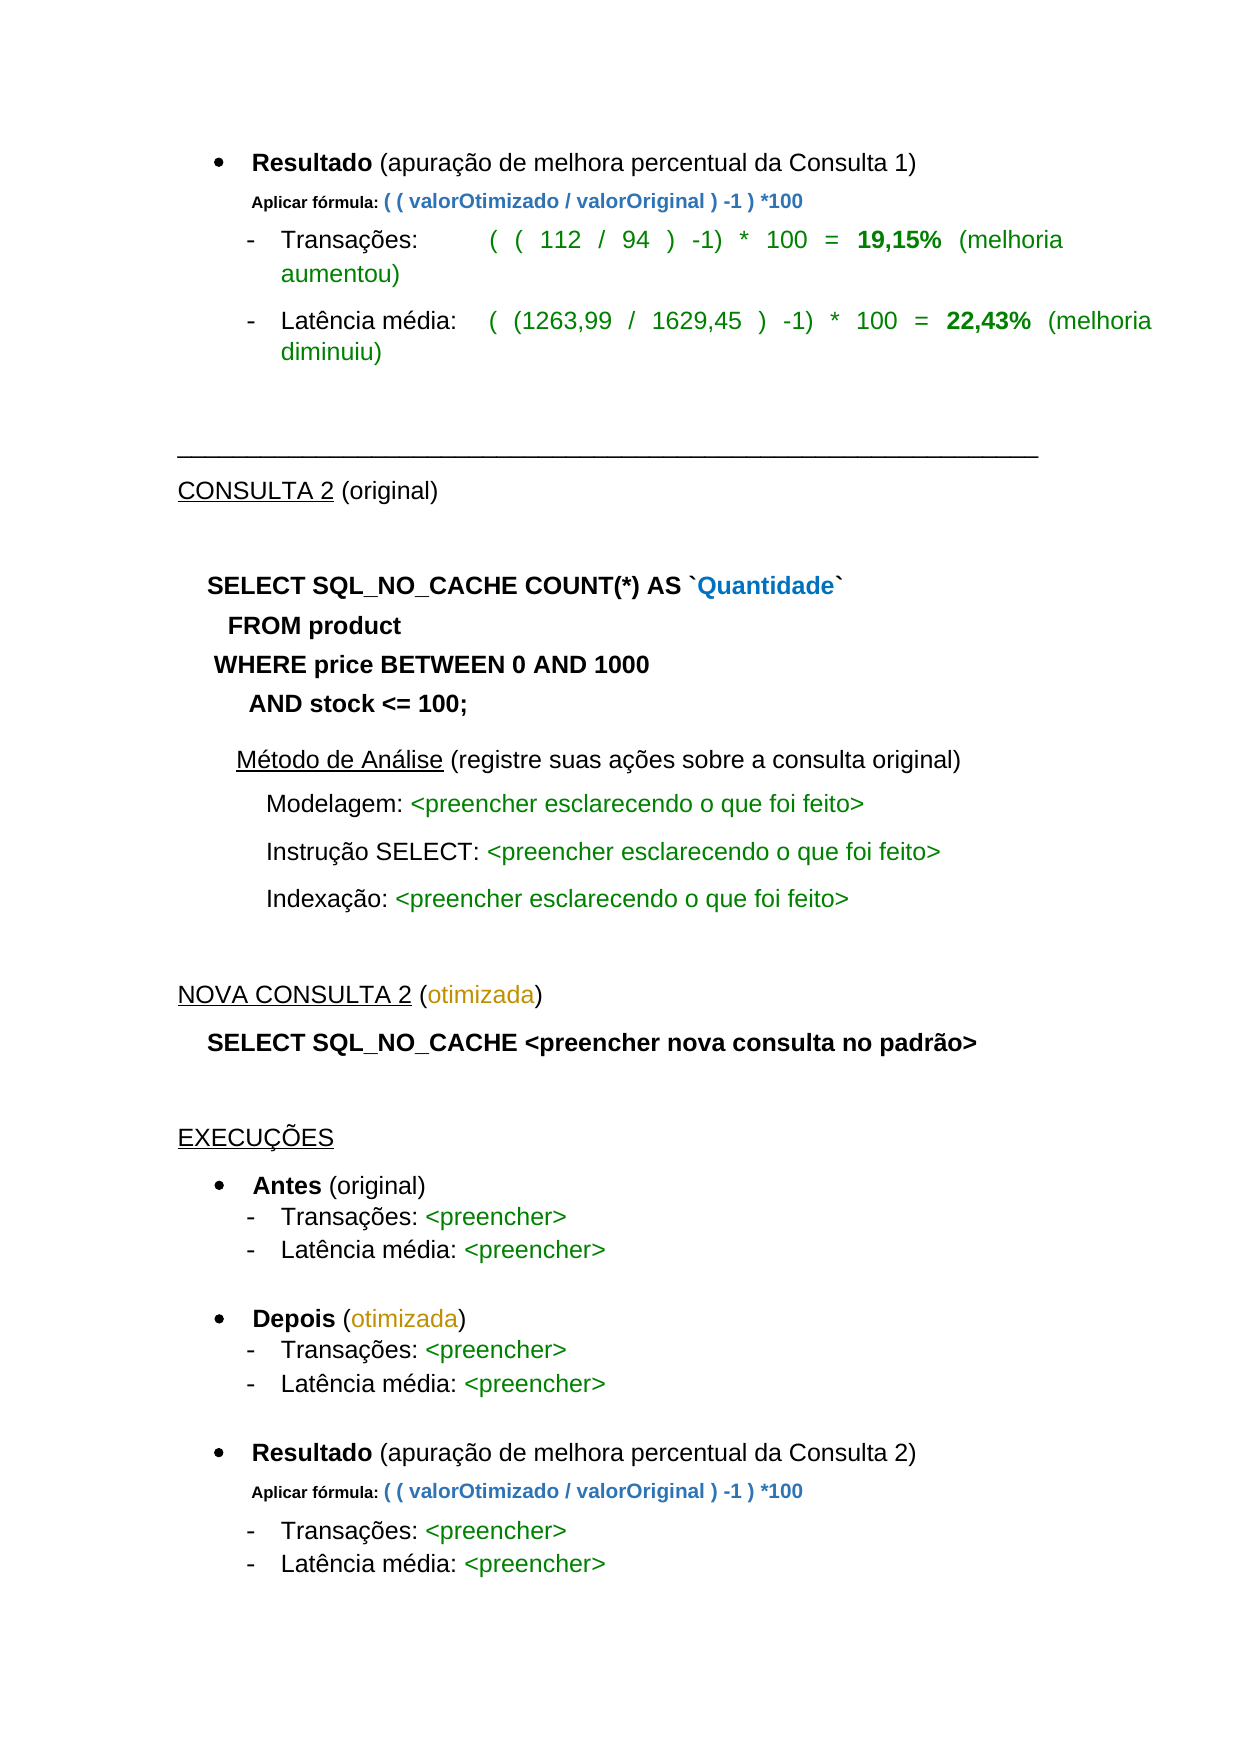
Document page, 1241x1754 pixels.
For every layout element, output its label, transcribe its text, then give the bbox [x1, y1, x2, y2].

text FROM product [207, 611, 1122, 639]
list Resultado (apuração de melhora percentual da Consulta 1) [214, 148, 1063, 176]
text Indexação: <preencher esclarecendo o que foi feito> [266, 884, 1063, 913]
list Latência média: <preencher> [243, 1549, 1063, 1580]
list Antes (original) [215, 1171, 1063, 1199]
list Transações: <preencher> [243, 1335, 1063, 1366]
list Depois (otimizada) [215, 1304, 1063, 1333]
text CONSULTA 2 (original) [177, 476, 1063, 504]
list Latência média: ( (1263,99 / 1629,45 ) -1) * 100 = 22,43% (melhoria diminuiu) [243, 306, 1152, 366]
text WHERE price BETWEEN 0 AND 1000 [207, 650, 1122, 679]
text SELECT SQL_NO_CACHE COUNT(*) AS `Quantidade` [207, 571, 1122, 600]
list Latência média: <preencher> [243, 1235, 1063, 1266]
list Latência média: <preencher> [243, 1369, 1063, 1400]
text Aplicar fórmula: ( ( valorOtimizado / valorOriginal ) -1 ) *100 [251, 1479, 1063, 1503]
text Aplicar fórmula: ( ( valorOtimizado / valorOriginal ) -1 ) *100 [251, 189, 1063, 213]
text ______________________________________________________________ [177, 430, 1063, 459]
text AND stock <= 100; [207, 689, 1122, 718]
text EXECUÇÕES [177, 1123, 1063, 1152]
list Transações: <preencher> [243, 1516, 1063, 1547]
text NOVA CONSULTA 2 (otimizada) [177, 980, 1063, 1008]
list Resultado (apuração de melhora percentual da Consulta 2) [214, 1438, 1063, 1467]
text SELECT SQL_NO_CACHE <preencher nova consulta no padrão> [207, 1027, 1122, 1056]
text Instrução SELECT: <preencher esclarecendo o que foi feito> [266, 837, 1063, 865]
list Transações: <preencher> [243, 1202, 1063, 1233]
text Modelagem: <preencher esclarecendo o que foi feito> [266, 789, 1063, 818]
list Transações: ( ( 112 / 94 ) -1) * 100 = 19,15% (melhoria aumentou) [243, 225, 1063, 287]
text Método de Análise (registre suas ações sobre a consulta original) [236, 745, 1063, 774]
